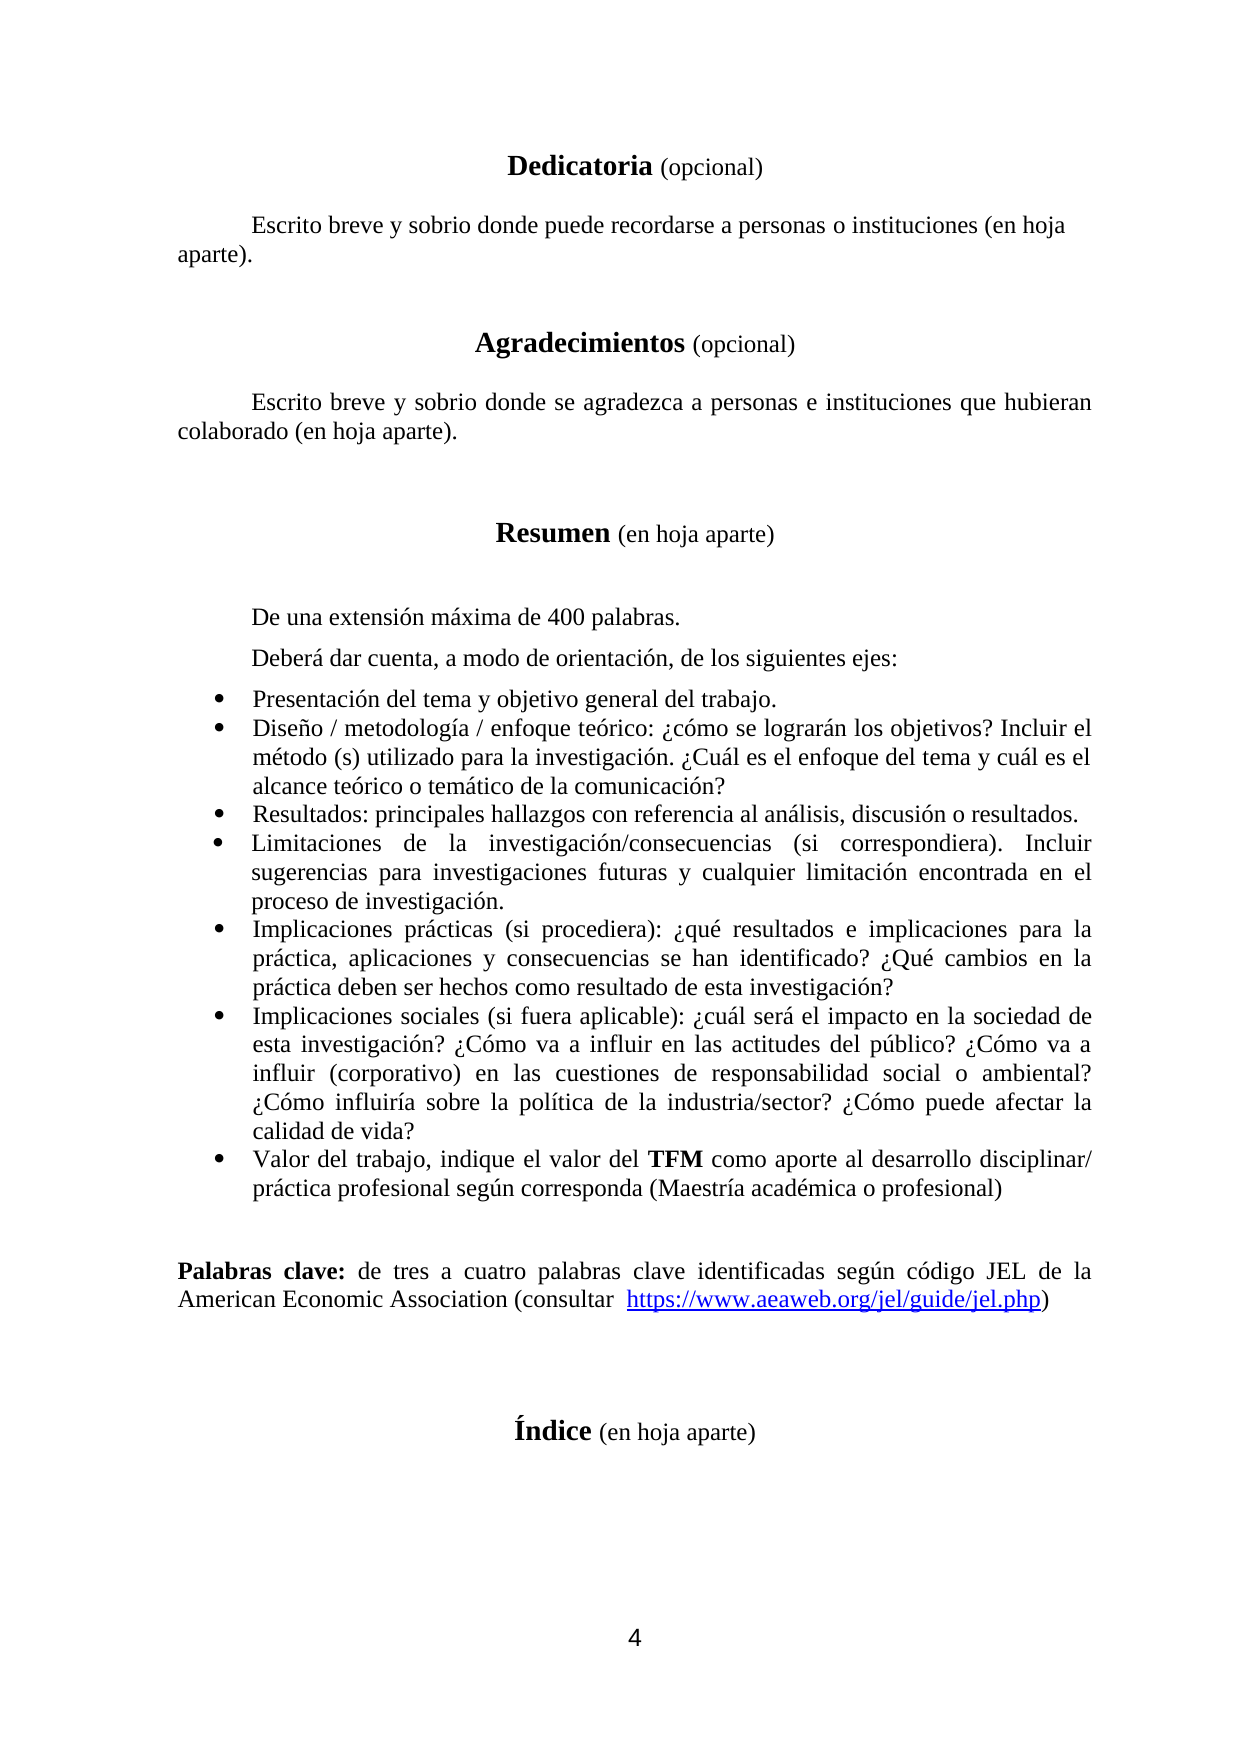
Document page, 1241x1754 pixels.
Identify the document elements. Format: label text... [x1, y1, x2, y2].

text Agradecimientos (opcional) [177, 325, 1092, 358]
text Escrito breve y sobrio donde se agradezca a personas e instituciones que hubieran colaborado (en hoja aparte). [177, 387, 1092, 445]
text Palabras clave: de tres a cuatro palabras clave identificadas según código JEL de la American Economic Association (consultar https://www.aeaweb.org/jel/guide/jel.php) [177, 1256, 1092, 1313]
list Limitaciones de la investigación/consecuencias (si correspondiera). Incluir sugerencias para investigaciones futuras y cualquier limitación encontrada en el proceso de investigación. [214, 828, 1092, 914]
text De una extensión máxima de 400 palabras. [177, 602, 1092, 631]
text Escrito breve y sobrio donde puede recordarse a personas o instituciones (en hoja aparte). [177, 210, 1092, 267]
list Resultados: principales hallazgos con referencia al análisis, discusión o resultados. [215, 799, 1092, 828]
list Presentación del tema y objetivo general del trabajo. [215, 684, 1092, 713]
text Índice (en hoja aparte) [177, 1413, 1092, 1447]
text Dedicatoria (opcional) [177, 148, 1092, 181]
text Deberá dar cuenta, a modo de orientación, de los siguientes ejes: [177, 643, 1092, 672]
list Implicaciones prácticas (si procediera): ¿qué resultados e implicaciones para la práctica, aplicaciones y consecuencias se han identificado? ¿Qué cambios en la práctica deben ser hechos como resultado de esta investigación? [215, 914, 1092, 1001]
text Resumen (en hoja aparte) [177, 515, 1092, 548]
list Implicaciones sociales (si fuera aplicable): ¿cuál será el impacto en la sociedad de esta investigación? ¿Cómo va a influir en las actitudes del público? ¿Cómo va a influir (corporativo) en las cuestiones de responsabilidad social o ambiental? ¿Cómo influiría sobre la política de la industria/sector? ¿Cómo puede afectar la calidad de vida? [215, 1001, 1092, 1144]
list Diseño / metodología / enfoque teórico: ¿cómo se lograrán los objetivos? Incluir el método (s) utilizado para la investigación. ¿Cuál es el enfoque del tema y cuál es el alcance teórico o temático de la comunicación? [215, 713, 1092, 799]
list Valor del trabajo, indique el valor del TFM como aporte al desarrollo disciplinar/ práctica profesional según corresponda (Maestría académica o profesional) [215, 1144, 1092, 1202]
